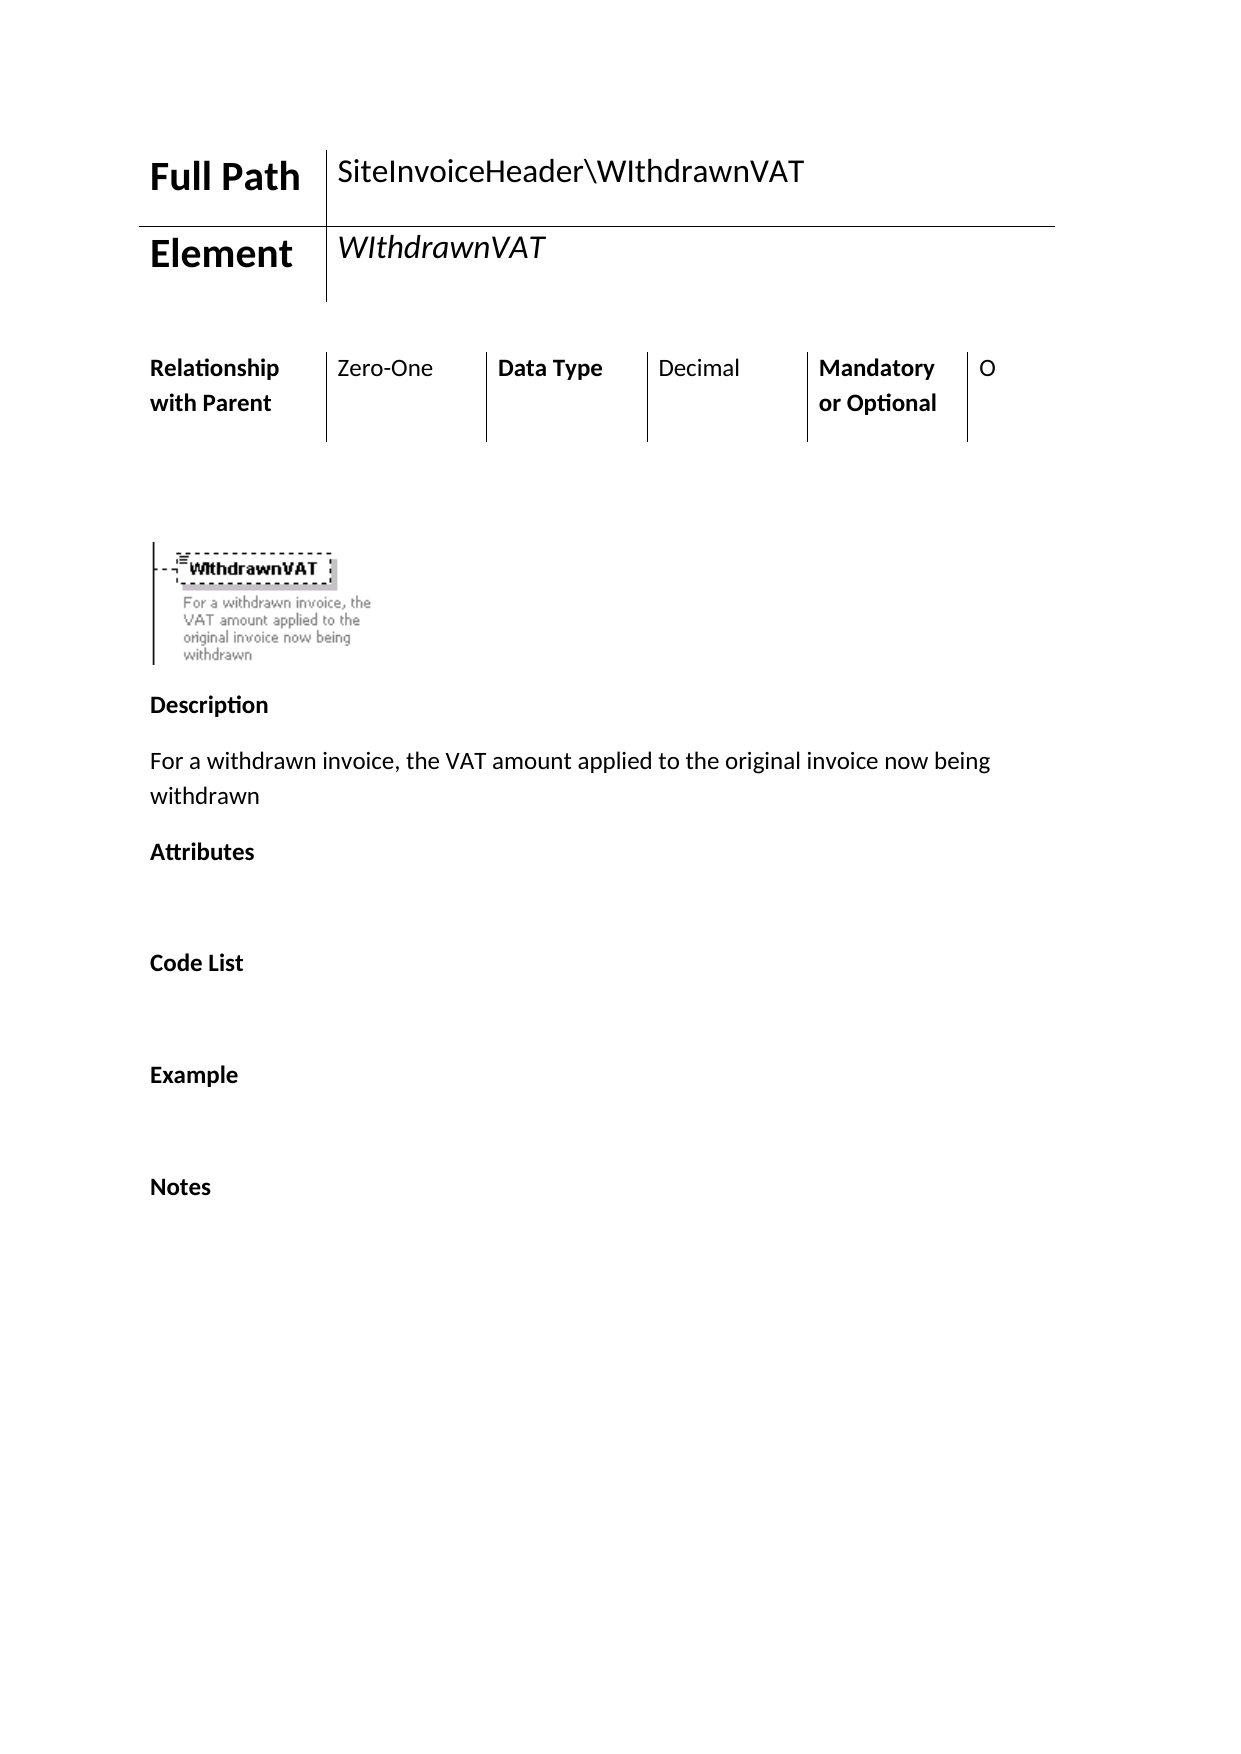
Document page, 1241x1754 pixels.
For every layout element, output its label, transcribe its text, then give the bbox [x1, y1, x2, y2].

text For a withdrawn invoice, the VAT amount applied to the original invoice now being withdrawn [150, 745, 1090, 811]
table_header Mandatory or Optional [808, 352, 967, 442]
table_header SiteInvoiceHeader\WIthdrawnVAT [327, 150, 1055, 226]
picture [150, 542, 419, 665]
table_header Relationship with Parent [139, 352, 326, 442]
text Notes [150, 1171, 1090, 1201]
table_cell WIthdrawnVAT [327, 227, 1055, 302]
table_header O [968, 352, 1128, 442]
text Attributes [150, 836, 1090, 866]
text Code List [150, 947, 1090, 978]
table_cell Element [139, 227, 326, 302]
table_header Decimal [648, 352, 807, 442]
table_header Zero-One [327, 352, 486, 442]
table_header Data Type [487, 352, 647, 442]
table_header Full Path [139, 150, 326, 226]
text Example [150, 1059, 1090, 1090]
text Description [150, 689, 1090, 720]
